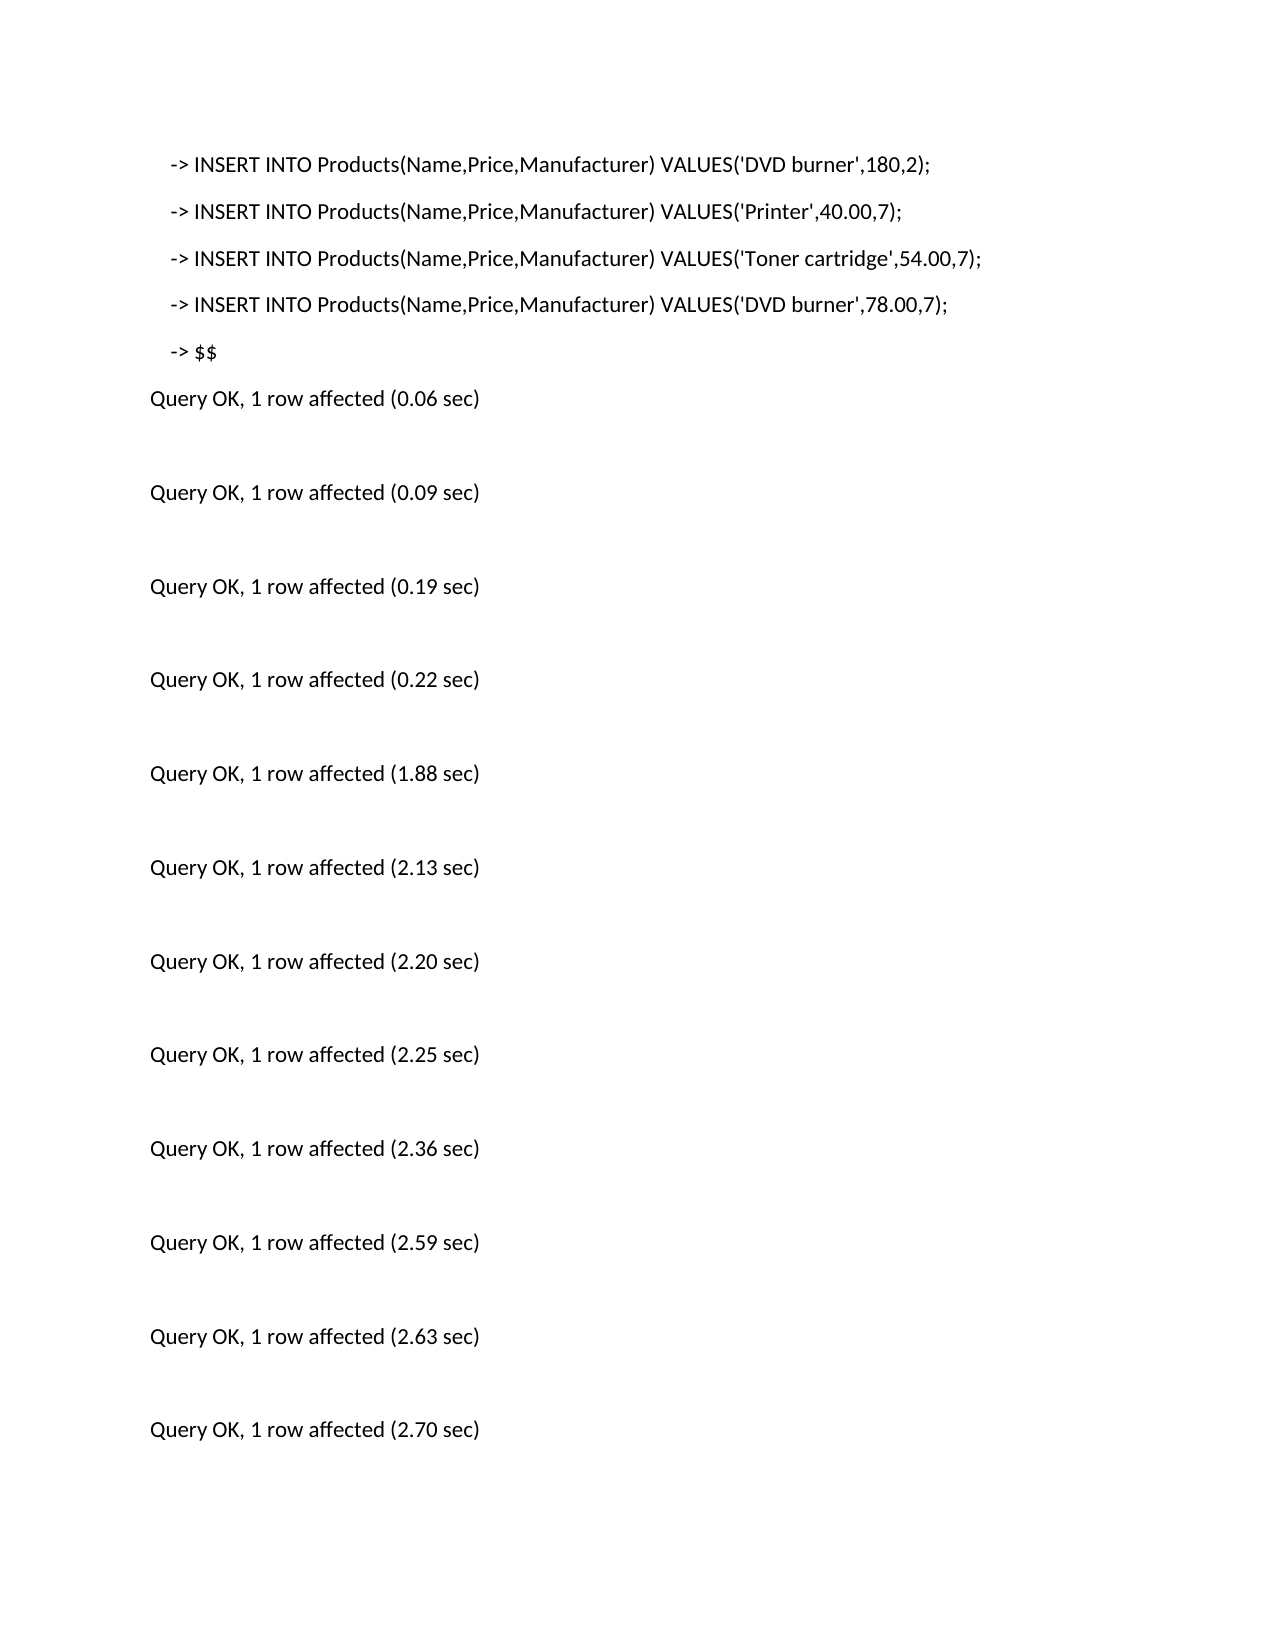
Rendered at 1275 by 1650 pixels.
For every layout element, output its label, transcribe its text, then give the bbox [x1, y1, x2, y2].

text Query OK, 1 row affected (1.88 sec) [150, 759, 1125, 787]
text Query OK, 1 row affected (0.06 sec) [150, 384, 1125, 412]
text Query OK, 1 row affected (0.09 sec) [150, 478, 1125, 506]
text -> $$ [150, 337, 1125, 366]
text Query OK, 1 row affected (2.63 sec) [150, 1322, 1125, 1350]
text Query OK, 1 row affected (2.59 sec) [150, 1228, 1125, 1256]
text -> INSERT INTO Products(Name,Price,Manufacturer) VALUES('Toner cartridge',54.00,7); [150, 244, 1125, 272]
text -> INSERT INTO Products(Name,Price,Manufacturer) VALUES('Printer',40.00,7); [150, 197, 1125, 225]
text Query OK, 1 row affected (2.70 sec) [150, 1416, 1125, 1444]
text -> INSERT INTO Products(Name,Price,Manufacturer) VALUES('DVD burner',78.00,7); [150, 291, 1125, 319]
text Query OK, 1 row affected (2.20 sec) [150, 947, 1125, 975]
text Query OK, 1 row affected (0.22 sec) [150, 666, 1125, 694]
text Query OK, 1 row affected (2.36 sec) [150, 1134, 1125, 1162]
text -> INSERT INTO Products(Name,Price,Manufacturer) VALUES('DVD burner',180,2); [150, 150, 1125, 178]
text Query OK, 1 row affected (2.25 sec) [150, 1041, 1125, 1069]
text Query OK, 1 row affected (0.19 sec) [150, 572, 1125, 600]
text Query OK, 1 row affected (2.13 sec) [150, 853, 1125, 881]
